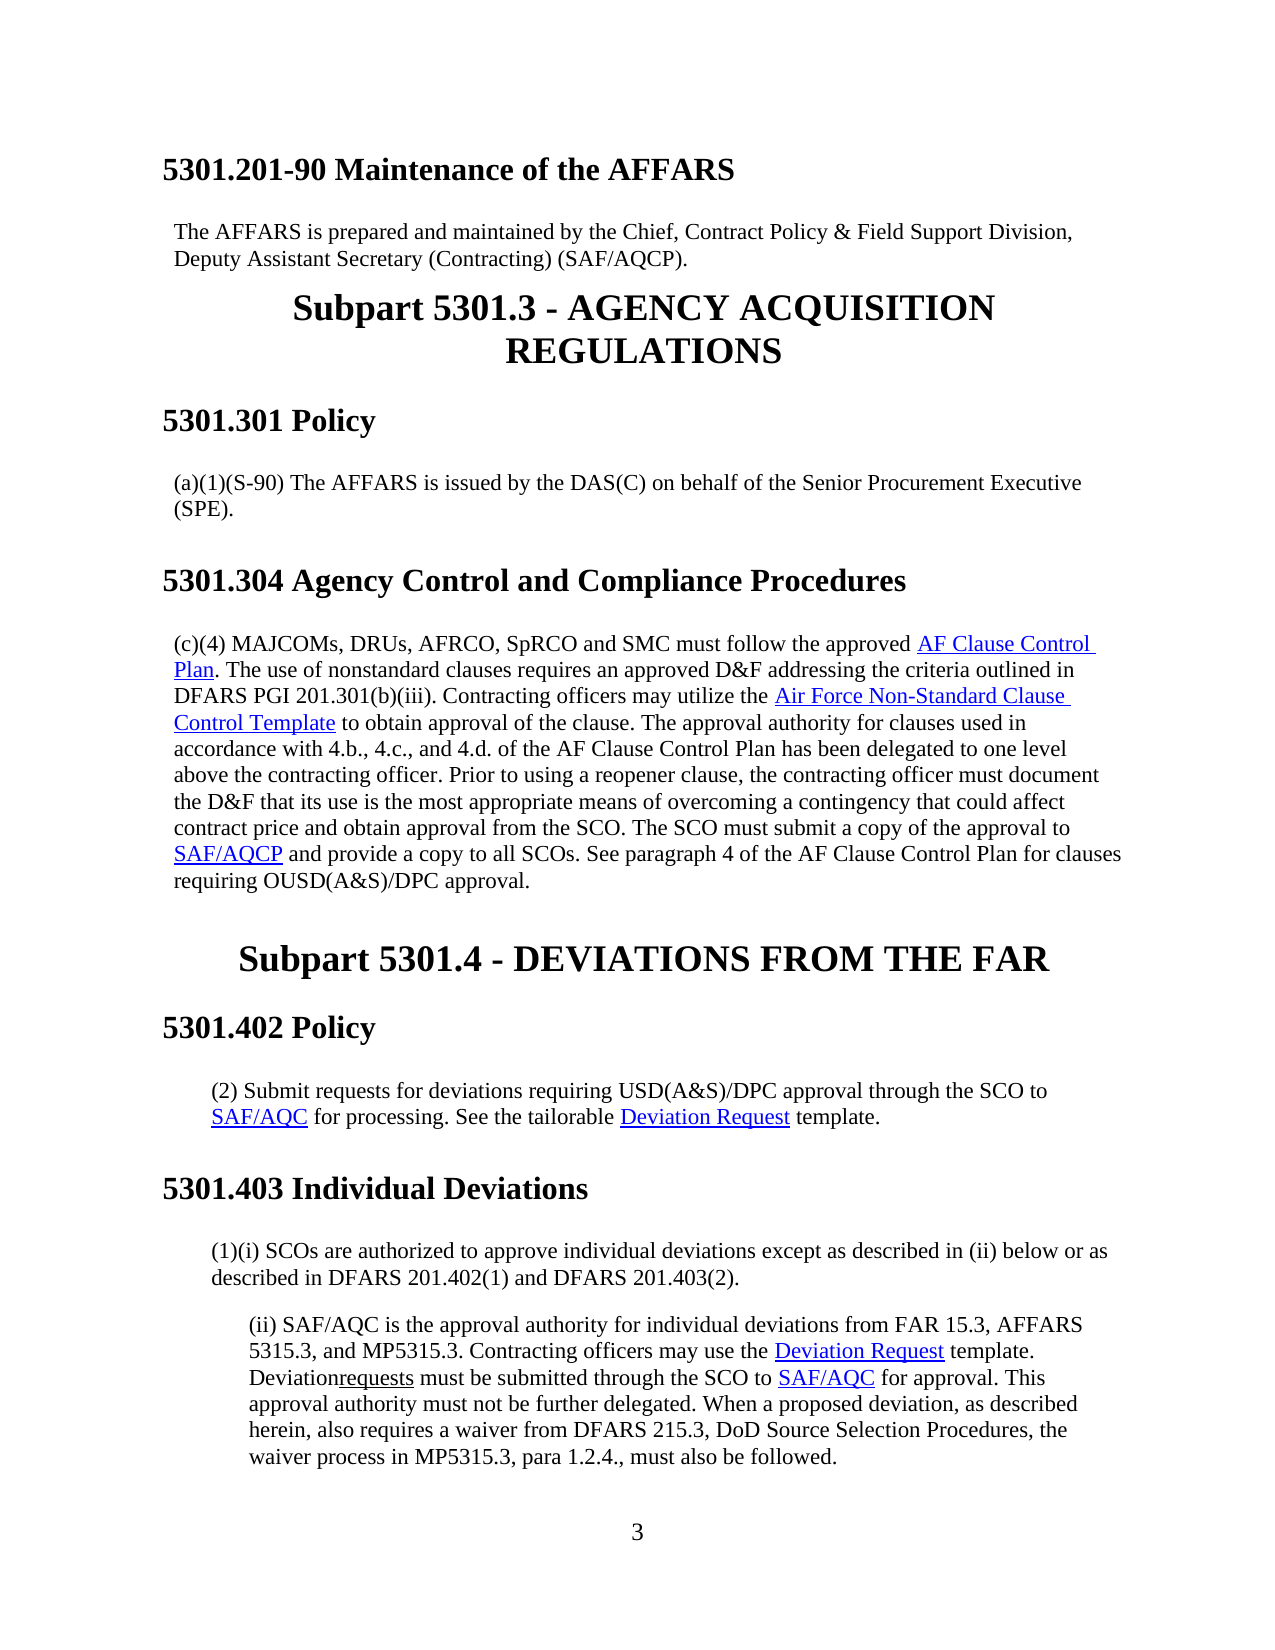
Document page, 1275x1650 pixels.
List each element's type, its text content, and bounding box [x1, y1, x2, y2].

text (c)(4) MAJCOMs, DRUs, AFRCO, SpRCO and SMC must follow the approved AF Clause Control Plan. The use of nonstandard clauses requires an approved D&F addressing the criteria outlined in DFARS PGI 201.301(b)(iii). Contracting officers may utilize the Air Force Non-Standard Clause Control Template to obtain approval of the clause. The approval authority for clauses used in accordance with 4.b., 4.c., and 4.d. of the AF Clause Control Plan has been delegated to one level above the contracting officer. Prior to using a reopener clause, the contracting officer must document the D&F that its use is the most appropriate means of overcoming a contingency that could affect contract price and obtain approval from the SCO. The SCO must submit a copy of the approval to SAF/AQCP and provide a copy to all SCOs. See paragraph 4 of the AF Clause Control Plan for clauses requiring OUSD(A&S)/DPC approval. [163, 619, 1135, 893]
text The AFFARS is prepared and maintained by the Chief, Contract Policy & Field Support Division, Deputy Assistant Secretary (Contracting) (SAF/AQCP). [163, 208, 1135, 281]
text (2) Submit requests for deviations requiring USD(A&S)/DPC approval through the SCO to SAF/AQC for processing. See the tailorable Deviation Request template. [201, 1067, 1135, 1140]
subtitle 5301.201-90 Maintenance of the AFFARS [162, 150, 1125, 187]
subtitle Subpart 5301.4 - DEVIATIONS FROM THE FAR [162, 937, 1125, 980]
text (1)(i) SCOs are authorized to approve individual deviations except as described in (ii) below or as described in DFARS 201.402(1) and DFARS 201.403(2). [201, 1227, 1135, 1301]
text (a)(1)(S-90) The AFFARS is issued by the DAS(C) on behalf of the Senior Procurement Executive (SPE). [163, 459, 1135, 532]
subtitle 5301.301 Policy [162, 401, 1125, 438]
subtitle 5301.403 Individual Deviations [162, 1169, 1125, 1206]
subtitle Subpart 5301.3 - AGENCY ACQUISITION REGULATIONS [162, 286, 1125, 372]
text (ii) SAF/AQC is the approval authority for individual deviations from FAR 15.3, AFFARS 5315.3, and MP5315.3. Contracting officers may use the Deviation Request template. Deviationrequests must be submitted through the SCO to SAF/AQC for approval. This approval authority must not be further delegated. When a proposed deviation, as described herein, also requires a waiver from DFARS 215.3, DoD Source Selection Procedures, the waiver process in MP5315.3, para 1.2.4., must also be followed. [238, 1301, 1135, 1480]
subtitle 5301.304 Agency Control and Compliance Procedures [162, 561, 1125, 598]
subtitle 5301.402 Policy [162, 1009, 1125, 1046]
